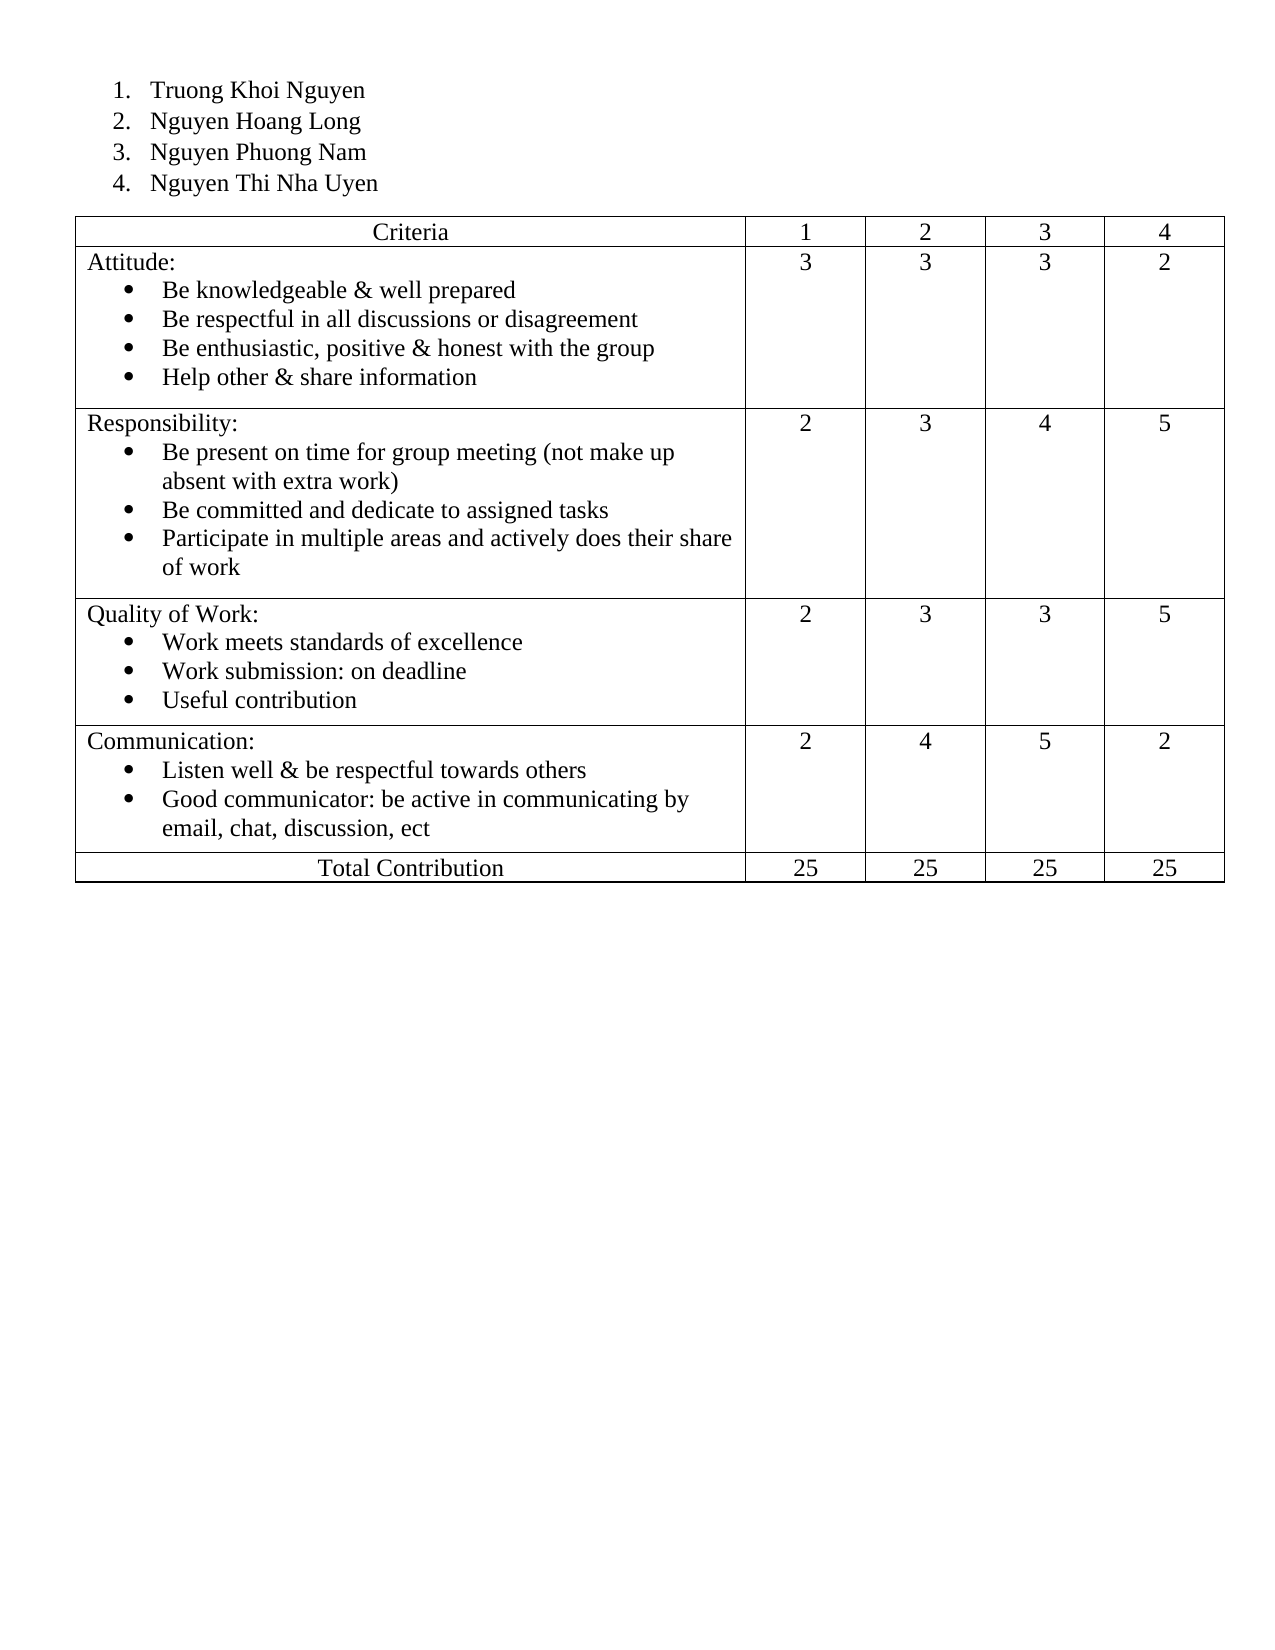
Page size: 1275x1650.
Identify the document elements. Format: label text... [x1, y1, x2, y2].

table_cell 3 [866, 247, 985, 407]
table_cell 3 [746, 247, 865, 407]
table_cell Communication: Listen well & be respectful towards others Good communicator: be active in communicating by email, chat, discussion, ect [76, 726, 745, 852]
table_cell 3 [986, 247, 1104, 407]
table_cell 3 [866, 409, 985, 598]
table_cell 2 [1105, 726, 1224, 852]
table_cell 25 [746, 853, 865, 881]
table_cell 5 [986, 726, 1104, 852]
table_cell 4 [986, 409, 1104, 598]
table_cell 3 [986, 599, 1104, 725]
table_cell Responsibility: Be present on time for group meeting (not make up absent with extra work) Be committed and dedicate to assigned tasks Participate in multiple areas and actively does their share of work [76, 409, 745, 598]
list Nguyen Phuong Nam [112, 137, 1200, 166]
list Nguyen Hoang Long [112, 106, 1200, 135]
table_cell 25 [866, 853, 985, 881]
table_cell Total Contribution [76, 853, 745, 881]
table_cell 25 [986, 853, 1104, 881]
table_cell 2 [746, 726, 865, 852]
table_header 3 [986, 217, 1104, 246]
table_cell 2 [746, 599, 865, 725]
table_header 1 [746, 217, 865, 246]
table_cell 3 [866, 599, 985, 725]
table_cell Attitude: Be knowledgeable & well prepared Be respectful in all discussions or disagreement Be enthusiastic, positive & honest with the group Help other & share information [76, 247, 745, 407]
list Nguyen Thi Nha Uyen [112, 168, 1200, 197]
table_cell 2 [746, 409, 865, 598]
table_cell 4 [866, 726, 985, 852]
table_cell 5 [1105, 599, 1224, 725]
table_header Criteria [76, 217, 745, 246]
table_cell Quality of Work: Work meets standards of excellence Work submission: on deadline Useful contribution [76, 599, 745, 725]
table_cell 25 [1105, 853, 1224, 881]
list Truong Khoi Nguyen [112, 75, 1200, 104]
table_cell 5 [1105, 409, 1224, 598]
table_header 2 [866, 217, 985, 246]
table_header 4 [1105, 217, 1224, 246]
table_cell 2 [1105, 247, 1224, 407]
